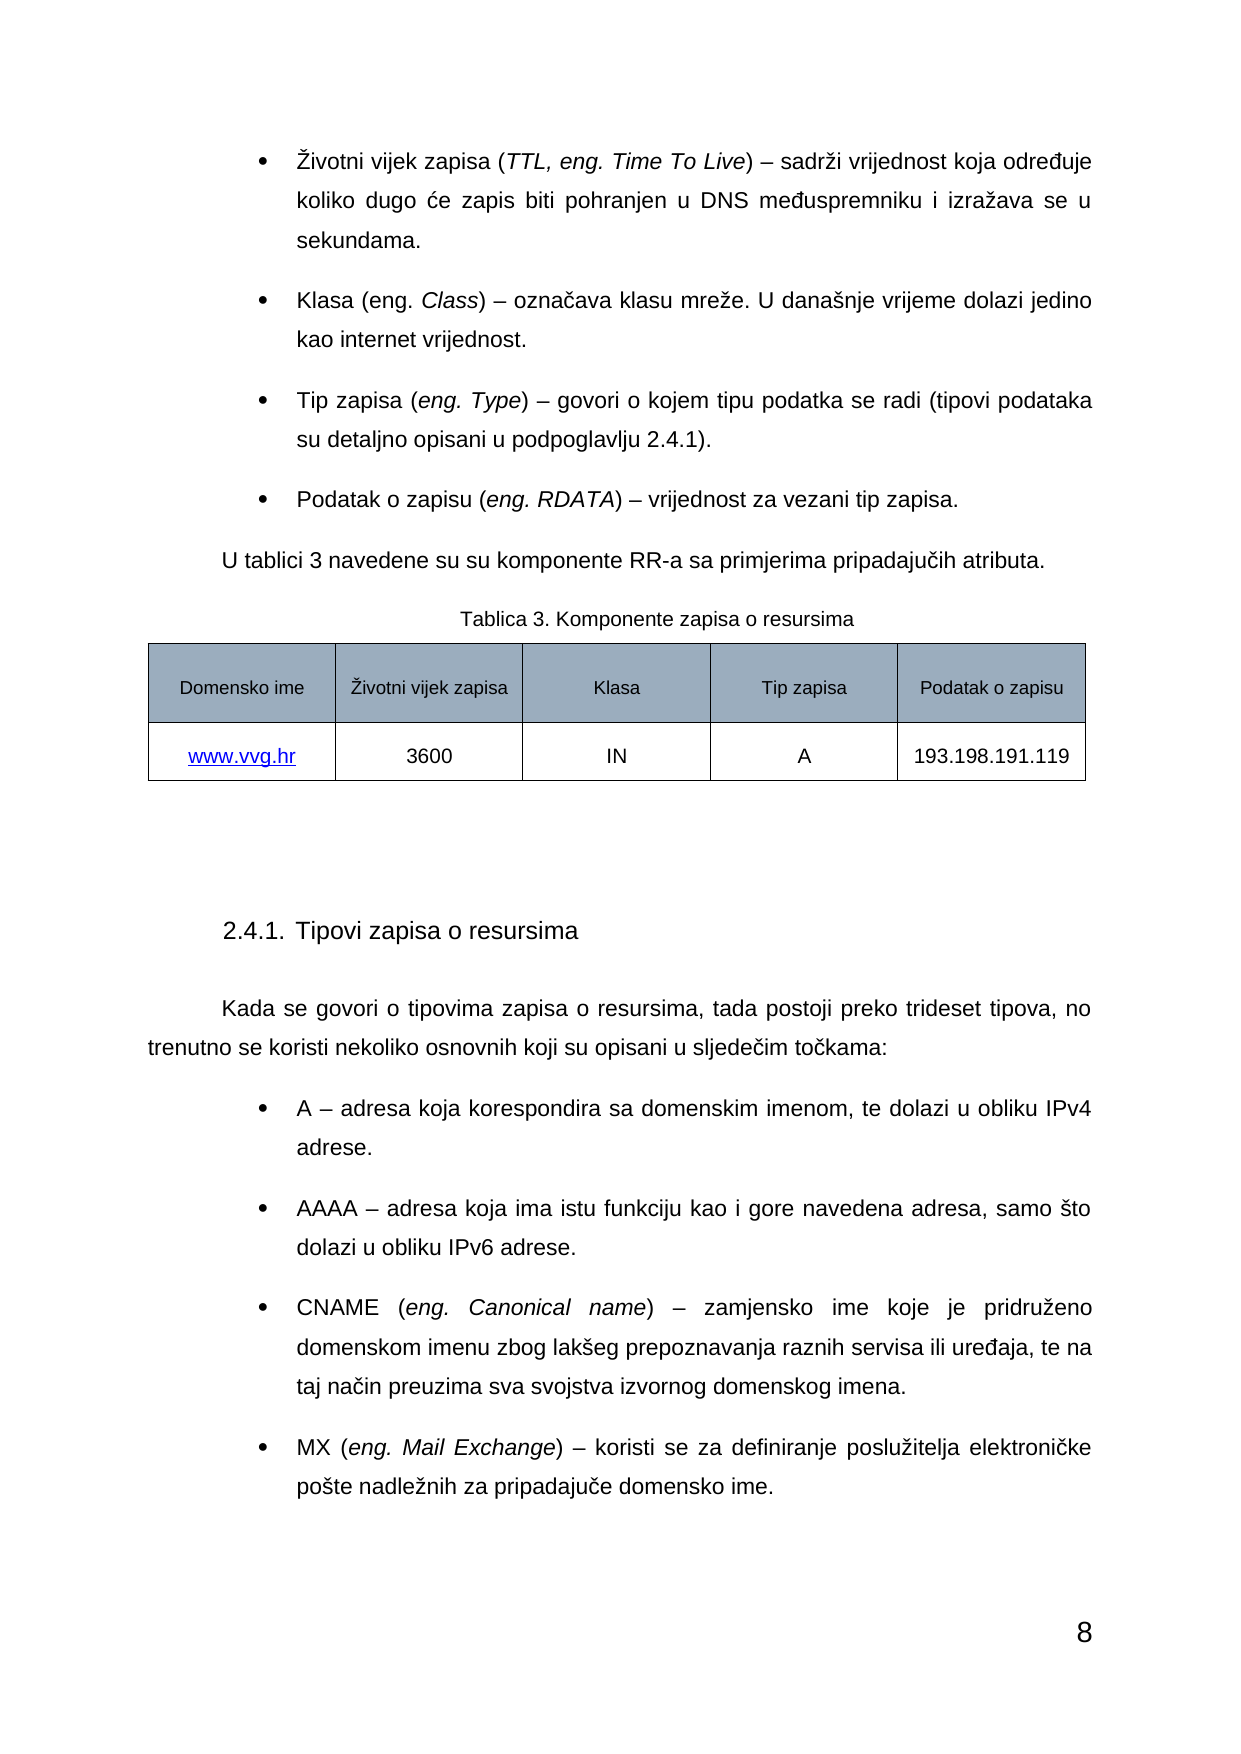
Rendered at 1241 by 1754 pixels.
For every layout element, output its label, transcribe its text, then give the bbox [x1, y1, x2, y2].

list MX (eng. Mail Exchange) – koristi se za definiranje poslužitelja elektroničke pošte nadležnih za pripadajuče domensko ime. [259, 1433, 1093, 1499]
list Podatak o zapisu (eng. RDATA) – vrijednost za vezani tip zapisa. [259, 486, 1093, 513]
table_cell 193.198.191.119 [898, 723, 1085, 780]
text Tablica 3. Komponente zapisa o resursima [148, 607, 1093, 631]
table_header Klasa [523, 644, 710, 722]
list CNAME (eng. Canonical name) – zamjensko ime koje je pridruženo domenskom imenu zbog lakšeg prepoznavanja raznih servisa ili uređaja, te na taj način preuzima sva svojstva izvornog domenskog imena. [259, 1294, 1093, 1399]
list AAAA – adresa koja ima istu funkciju kao i gore navedena adresa, samo što dolazi u obliku IPv6 adrese. [259, 1194, 1093, 1260]
list Klasa (eng. Class) – označava klasu mreže. U današnje vrijeme dolazi jedino kao internet vrijednost. [259, 287, 1093, 353]
table_header Tip zapisa [711, 644, 897, 722]
list Životni vijek zapisa (TTL, eng. Time To Live) – sadrži vrijednost koja određuje koliko dugo će zapis biti pohranjen u DNS međuspremniku i izražava se u sekundama. [259, 148, 1093, 253]
table_cell 3600 [336, 723, 522, 780]
text Tipovi zapisa o resursima [223, 916, 1093, 945]
list A – adresa koja korespondira sa domenskim imenom, te dolazi u obliku IPv4 adrese. [259, 1095, 1093, 1161]
table_header Domensko ime [149, 644, 335, 722]
table_cell IN [523, 723, 710, 780]
text Kada se govori o tipovima zapisa o resursima, tada postoji preko trideset tipova, no trenutno se koristi nekoliko osnovnih koji su opisani u sljedečim točkama: [148, 995, 1093, 1061]
list Tip zapisa (eng. Type) – govori o kojem tipu podatka se radi (tipovi podataka su detaljno opisani u podpoglavlju 2.4.1). [259, 387, 1093, 452]
table_cell A [711, 723, 897, 780]
text U tablici 3 navedene su su komponente RR-a sa primjerima pripadajučih atributa. [221, 547, 1093, 573]
table_header Životni vijek zapisa [336, 644, 522, 722]
table_header Podatak o zapisu [898, 644, 1085, 722]
table_cell www.vvg.hr [149, 723, 335, 780]
